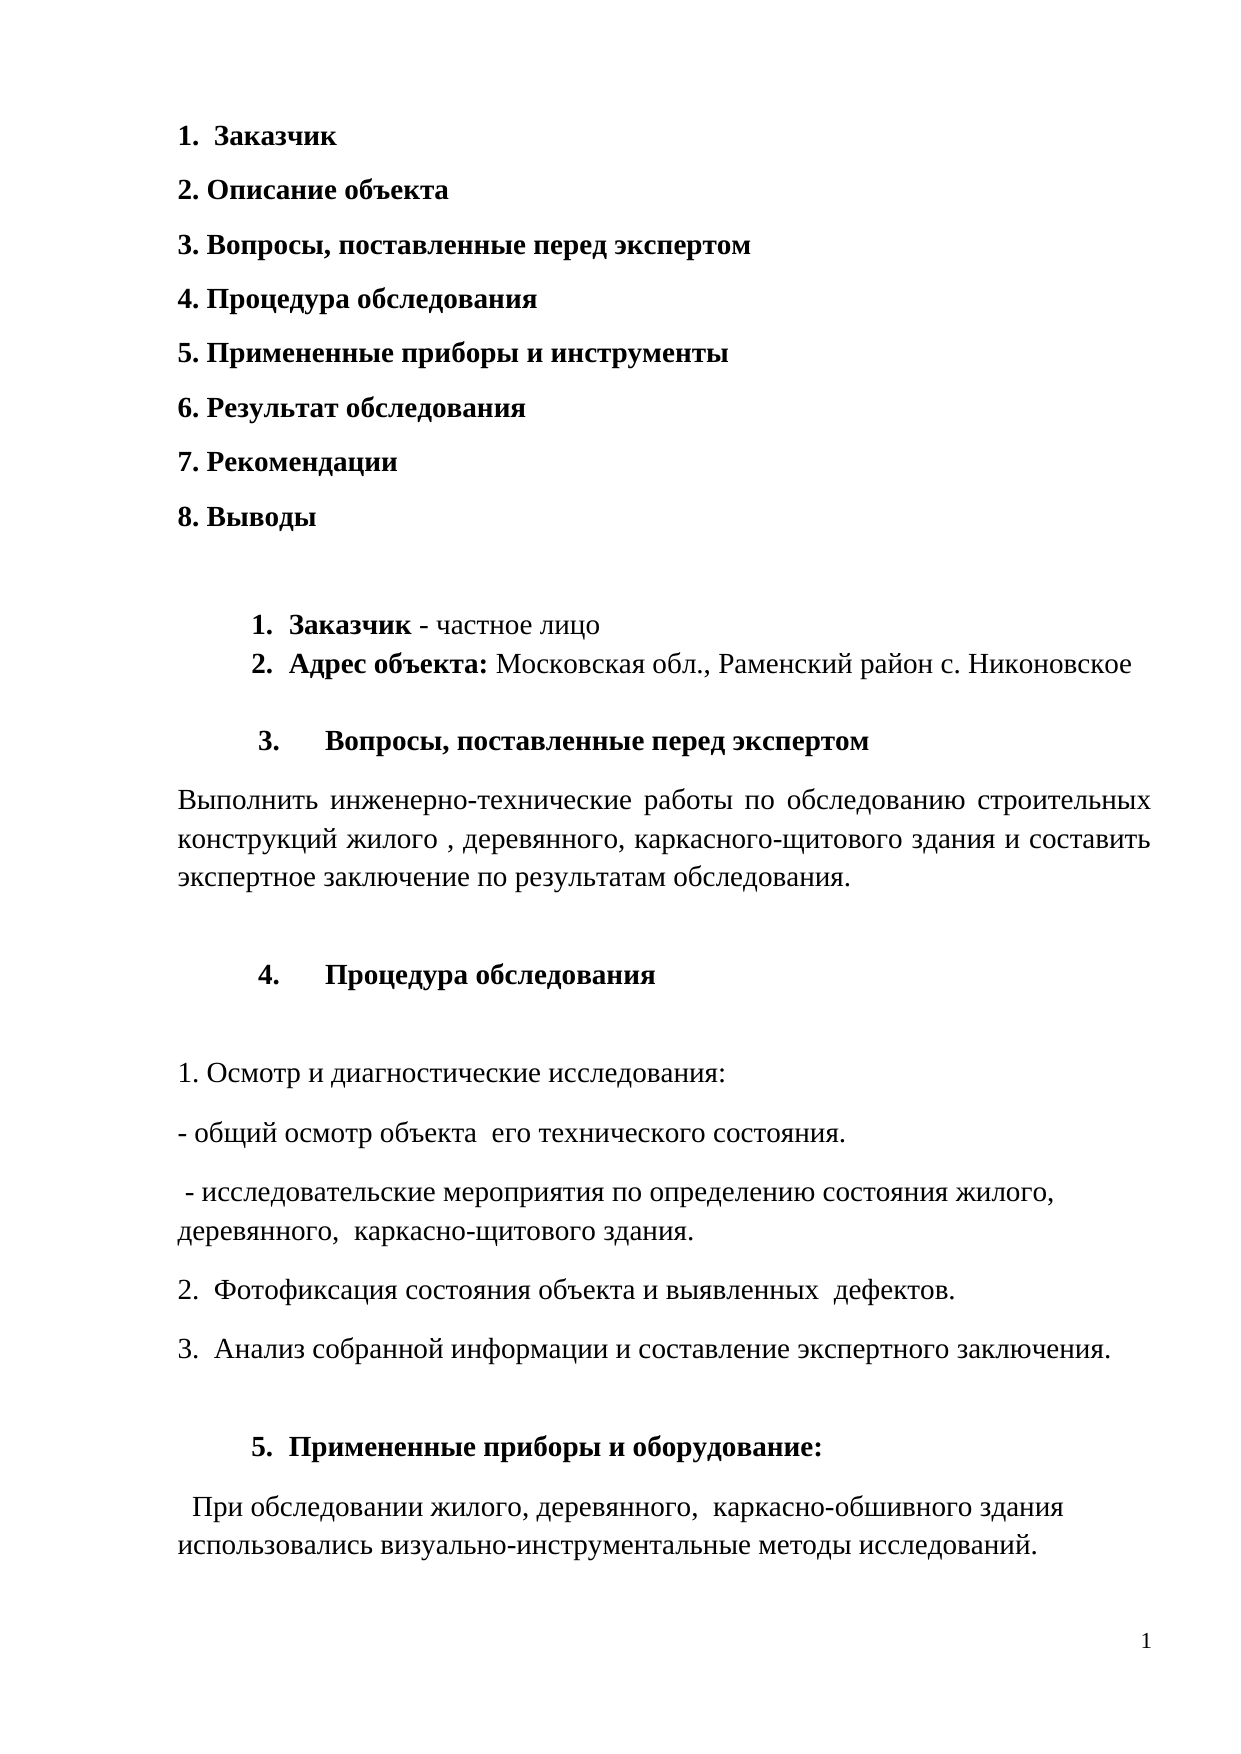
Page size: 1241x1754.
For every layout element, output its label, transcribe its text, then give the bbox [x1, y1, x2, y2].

text - общий осмотр объекта его технического состояния. [177, 1115, 1152, 1148]
text 6. Результат обследования [177, 390, 1152, 423]
list Процедура обследования [252, 957, 1152, 991]
text 3. Вопросы, поставленные перед экспертом [177, 227, 1152, 260]
list Адрес объекта: Московская обл., Раменский район с. Никоновское [251, 646, 1152, 679]
text 2. Описание объекта [177, 172, 1152, 206]
text 2. Фотофиксация состояния объекта и выявленных дефектов. [177, 1272, 1152, 1306]
text 8. Выводы [177, 499, 1152, 532]
list Примененные приборы и оборудование: [251, 1429, 1152, 1463]
text 5. Примененные приборы и инструменты [177, 336, 1152, 369]
list Вопросы, поставленные перед экспертом [252, 723, 1152, 757]
text 1. Заказчик [177, 118, 1152, 152]
text 3. Анализ собранной информации и составление экспертного заключения. [177, 1331, 1152, 1365]
text - исследовательские мероприятия по определению состояния жилого, деревянного, каркасно-щитового здания. [177, 1174, 1152, 1246]
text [177, 1489, 1152, 1561]
list Заказчик - частное лицо [251, 607, 1152, 641]
text 1. Осмотр и диагностические исследования: [177, 1055, 1152, 1089]
text 4. Процедура обследования [177, 281, 1152, 315]
text Выполнить инженерно-технические работы по обследованию строительных конструкций жилого , деревянного, каркасного-щитового здания и составить экспертное заключение по результатам обследования. [177, 782, 1152, 893]
text 7. Рекомендации [177, 444, 1152, 478]
